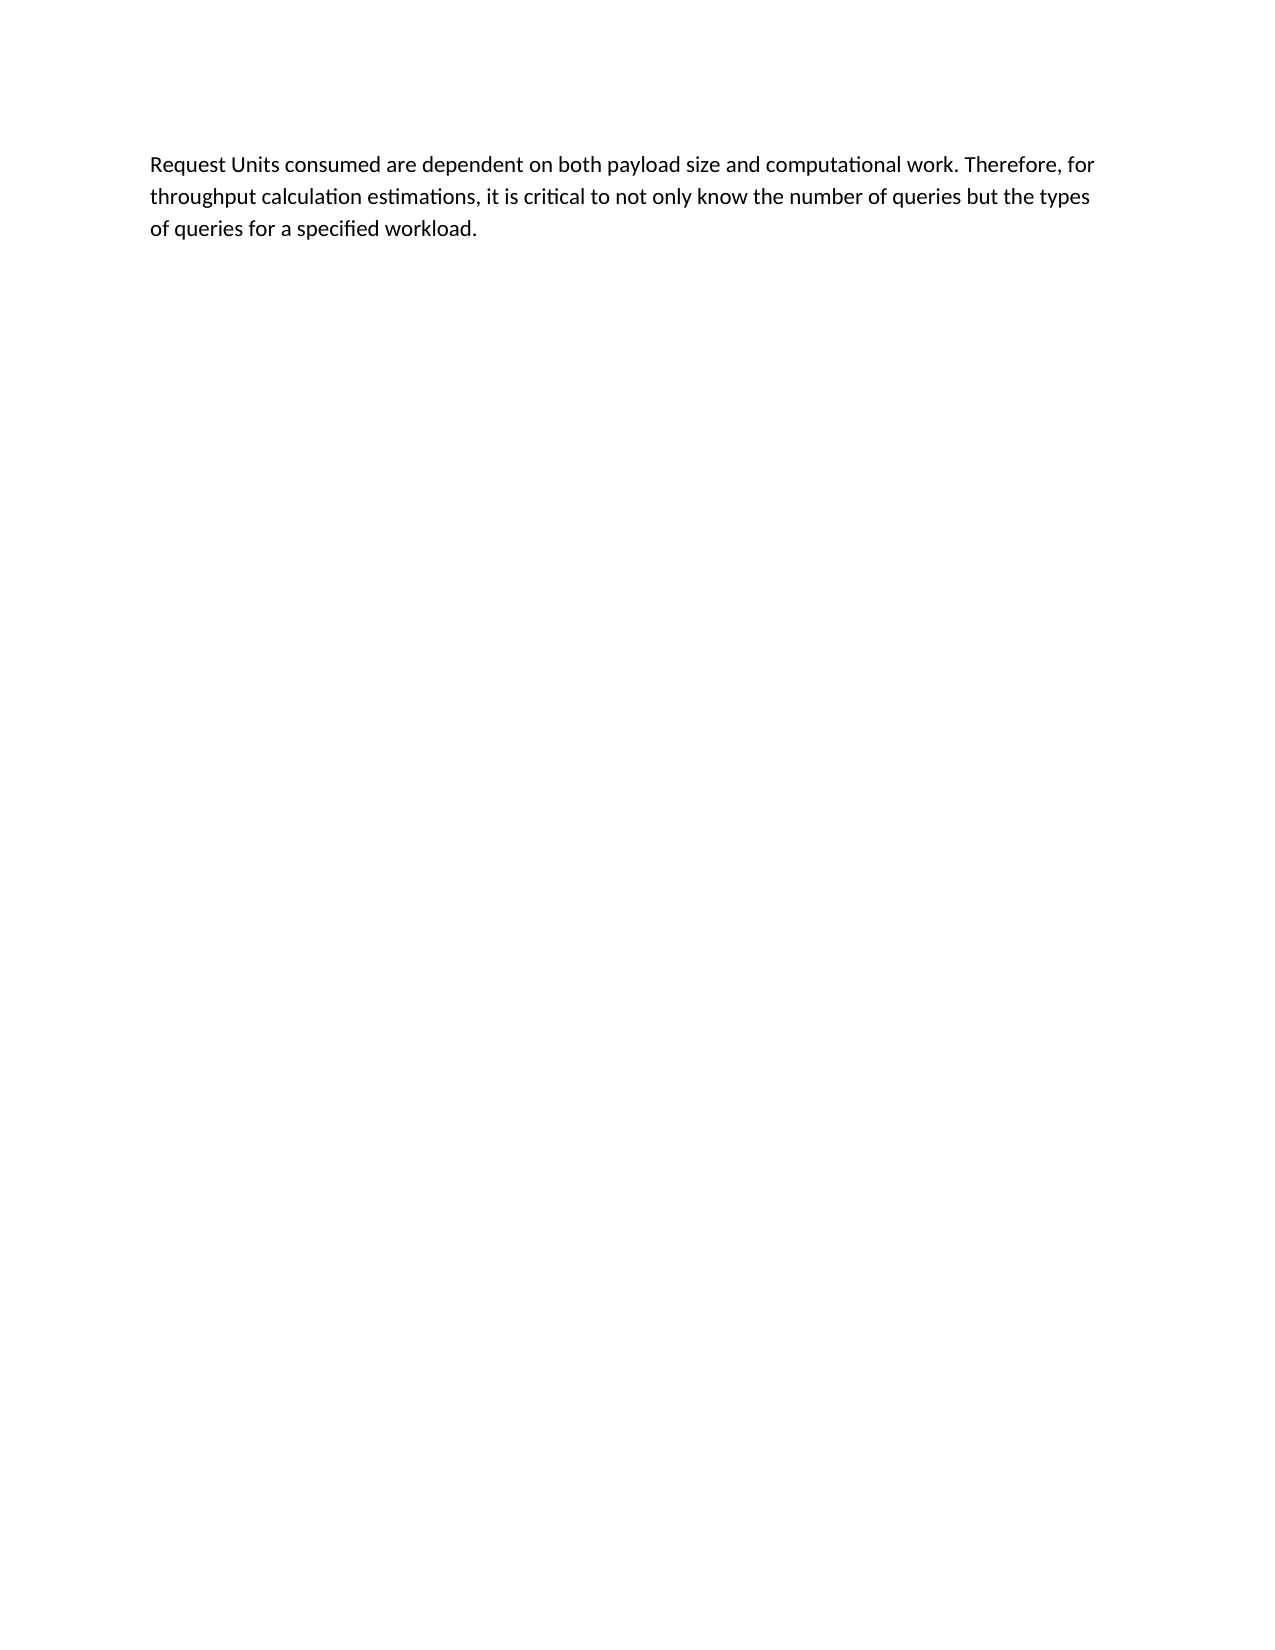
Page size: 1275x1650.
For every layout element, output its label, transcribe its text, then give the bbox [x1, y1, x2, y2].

text Request Units consumed are dependent on both payload size and computational work. Therefore, for throughput calculation estimations, it is critical to not only know the number of queries but the types of queries for a specified workload. [150, 150, 1110, 242]
